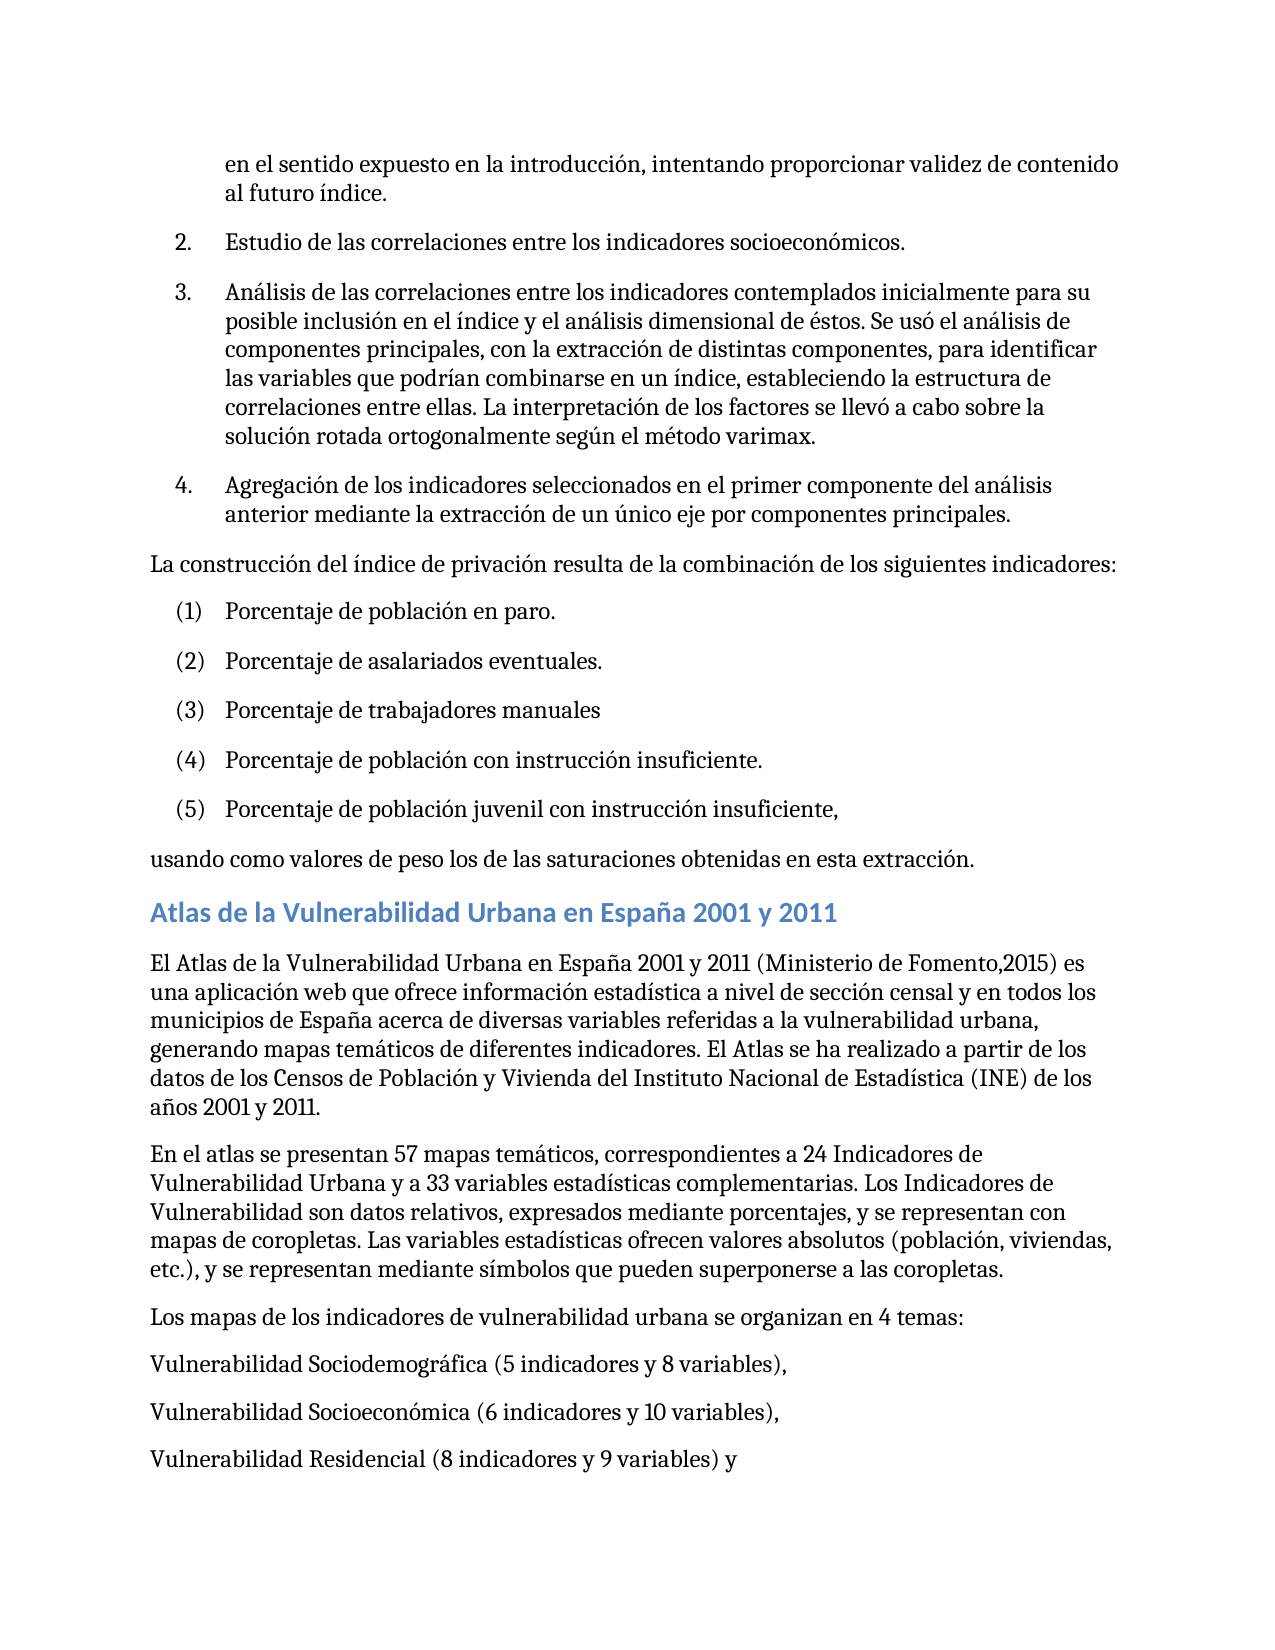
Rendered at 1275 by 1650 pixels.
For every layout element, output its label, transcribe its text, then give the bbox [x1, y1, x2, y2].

text Vulnerabilidad Sociodemográfica (5 indicadores y 8 variables), [150, 1350, 1125, 1379]
list Porcentaje de población con instrucción insuficiente. [175, 746, 1125, 774]
list Análisis de las correlaciones entre los indicadores contemplados inicialmente para su posible inclusión en el índice y el análisis dimensional de éstos. Se usó el análisis de componentes principales, con la extracción de distintas componentes, para identificar las variables que podrían combinarse en un índice, estableciendo la estructura de correlaciones entre ellas. La interpretación de los factores se llevó a cabo sobre la solución rotada ortogonalmente según el método varimax. [175, 278, 1125, 450]
subtitle Atlas de la Vulnerabilidad Urbana en España 2001 y 2011 [150, 894, 1125, 930]
list Porcentaje de asalariados eventuales. [175, 647, 1125, 675]
text Vulnerabilidad Residencial (8 indicadores y 9 variables) y [150, 1445, 1125, 1474]
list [175, 150, 1125, 207]
text Vulnerabilidad Socioeconómica (6 indicadores y 10 variables), [150, 1398, 1125, 1426]
list Porcentaje de población juvenil con instrucción insuficiente, [175, 795, 1125, 824]
list Agregación de los indicadores seleccionados en el primer componente del análisis anterior mediante la extracción de un único eje por componentes principales. [175, 471, 1125, 529]
text usando como valores de peso los de las saturaciones obtenidas en esta extracción. [150, 845, 1125, 874]
text La construcción del índice de privación resulta de la combinación de los siguientes indicadores: [150, 549, 1125, 578]
list Porcentaje de población en paro. [175, 597, 1125, 626]
text En el atlas se presentan 57 mapas temáticos, correspondientes a 24 Indicadores de Vulnerabilidad Urbana y a 33 variables estadísticas complementarias. Los Indicadores de Vulnerabilidad son datos relativos, expresados mediante porcentajes, y se representan con mapas de coropletas. Las variables estadísticas ofrecen valores absolutos (población, viviendas, etc.), y se representan mediante símbolos que pueden superponerse a las coropletas. [150, 1140, 1125, 1284]
text Los mapas de los indicadores de vulnerabilidad urbana se organizan en 4 temas: [150, 1303, 1125, 1331]
list Estudio de las correlaciones entre los indicadores socioeconómicos. [175, 228, 1125, 257]
list Porcentaje de trabajadores manuales [175, 696, 1125, 725]
text El Atlas de la Vulnerabilidad Urbana en España 2001 y 2011 (Ministerio de Fomento,2015) es una aplicación web que ofrece información estadística a nivel de sección censal y en todos los municipios de España acerca de diversas variables referidas a la vulnerabilidad urbana, generando mapas temáticos de diferentes indicadores. El Atlas se ha realizado a partir de los datos de los Censos de Población y Vivienda del Instituto Nacional de Estadística (INE) de los años 2001 y 2011. [150, 949, 1125, 1121]
